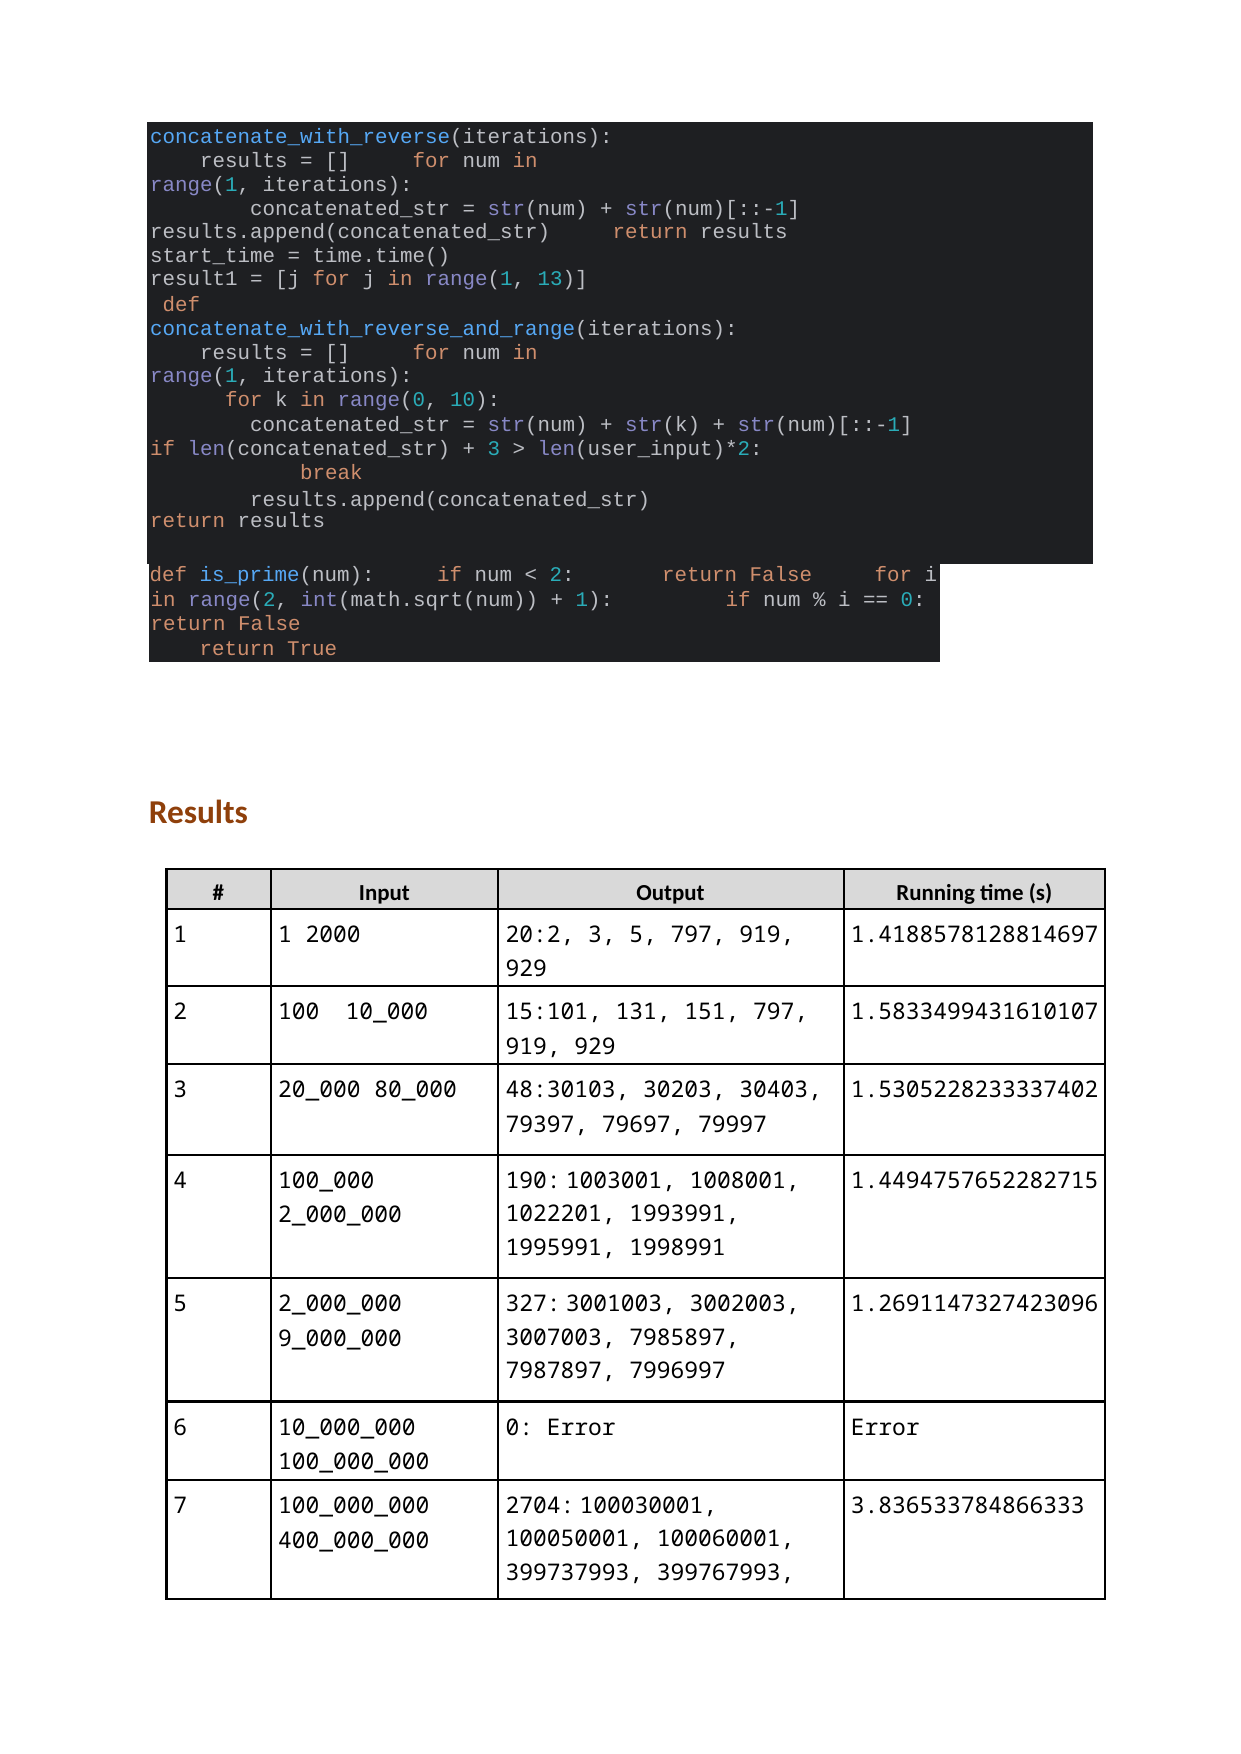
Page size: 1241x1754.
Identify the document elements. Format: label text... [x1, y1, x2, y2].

subtitle Results [148, 791, 1141, 832]
table_cell 7 [168, 1481, 270, 1598]
table_cell 327: 3001003, 3002003, 3007003, 7985897, 7987897, 7996997 [499, 1279, 843, 1400]
table_cell 48:30103, 30203, 30403, 79397, 79697, 79997 [499, 1065, 843, 1154]
table_cell 10_000_000 100_000_000 [272, 1403, 497, 1479]
table_cell 6 [168, 1403, 270, 1479]
table_cell 1 2000 [272, 910, 497, 985]
table_header Output [499, 870, 843, 908]
table_cell 1.5305228233337402 [845, 1065, 1104, 1154]
table_cell 1 [168, 910, 270, 985]
table_cell 1.2691147327423096 [845, 1279, 1104, 1400]
table_cell 1.4188578128814697 [845, 910, 1104, 985]
table_cell 2_000_000 9_000_000 [272, 1279, 497, 1400]
table_cell 4 [168, 1156, 270, 1277]
text def is_prime(num): if num < 2: return False for i in range(2, int(math.sqrt(num)) + 1): if num % i == 0: return False [149, 564, 940, 637]
table_cell 15:101, 131, 151, 797, 919, 929 [499, 987, 843, 1063]
table_cell 1.4494757652282715 [845, 1156, 1104, 1277]
text return True [149, 638, 940, 662]
table_cell 1.5833499431610107 [845, 987, 1104, 1063]
table_cell 190: 1003001, 1008001, 1022201, 1993991, 1995991, 1998991 [499, 1156, 843, 1277]
table_header # [168, 870, 270, 908]
table_header Running time (s) [845, 870, 1104, 908]
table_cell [272, 1481, 497, 1598]
table_cell 3.836533784866333 [845, 1481, 1104, 1598]
table_cell 3 [168, 1065, 270, 1154]
table_cell 100_000 2_000_000 [272, 1156, 497, 1277]
table_cell 2 [168, 987, 270, 1063]
table_cell Error [845, 1403, 1104, 1479]
table_cell 20_000 80_000 [272, 1065, 497, 1154]
table_cell 0: Error [499, 1403, 843, 1479]
table_cell 100 10_000 [272, 987, 497, 1063]
table_header Input [272, 870, 497, 908]
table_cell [499, 1481, 843, 1598]
table_cell 20:2, 3, 5, 797, 919, 929 [499, 910, 843, 985]
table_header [147, 122, 1093, 564]
table_cell 5 [168, 1279, 270, 1400]
